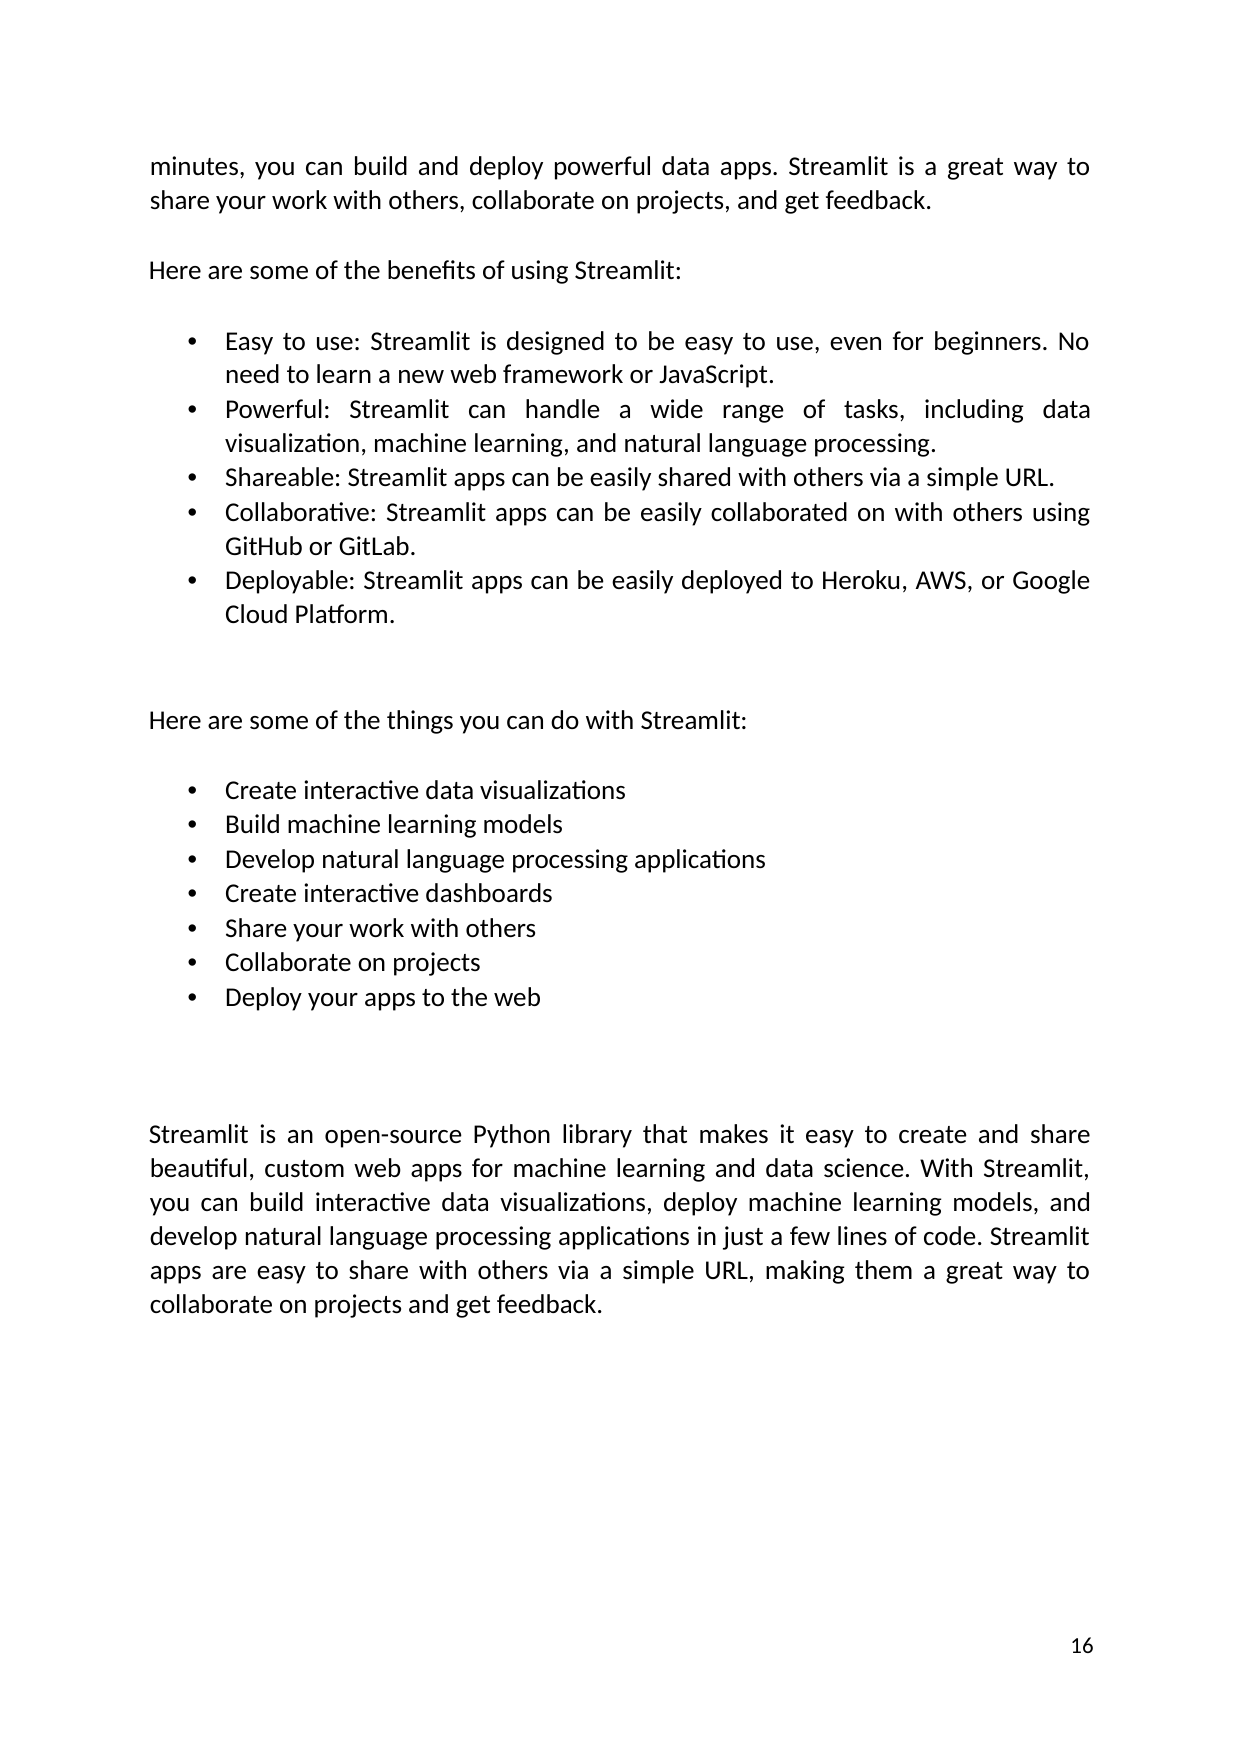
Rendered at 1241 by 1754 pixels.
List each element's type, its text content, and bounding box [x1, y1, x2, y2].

text Here are some of the things you can do with Streamlit: [148, 703, 1092, 736]
list Collaborate on projects [187, 946, 1092, 979]
list Share your work with others [187, 911, 1092, 944]
list Deployable: Streamlit apps can be easily deployed to Heroku, AWS, or Google Cloud Platform. [187, 563, 1092, 630]
list Collaborative: Streamlit apps can be easily collaborated on with others using GitHub or GitLab. [187, 495, 1092, 562]
list Easy to use: Streamlit is designed to be easy to use, even for beginners. No need to learn a new web framework or JavaScript. [187, 324, 1092, 391]
list Deploy your apps to the web [187, 980, 1092, 1013]
list Build machine learning models [187, 808, 1092, 841]
list Shareable: Streamlit apps can be easily shared with others via a simple URL. [187, 461, 1092, 493]
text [148, 149, 1092, 216]
list Powerful: Streamlit can handle a wide range of tasks, including data visualization, machine learning, and natural language processing. [187, 392, 1092, 459]
list Create interactive data visualizations [187, 773, 1092, 806]
text Streamlit is an open-source Python library that makes it easy to create and share beautiful, custom web apps for machine learning and data science. With Streamlit, you can build interactive data visualizations, deploy machine learning models, and develop natural language processing applications in just a few lines of code. Streamlit apps are easy to share with others via a simple URL, making them a great way to collaborate on projects and get feedback. [148, 1117, 1092, 1320]
list Create interactive dashboards [187, 877, 1092, 910]
text Here are some of the benefits of using Streamlit: [148, 253, 1092, 287]
list Develop natural language processing applications [187, 842, 1092, 875]
